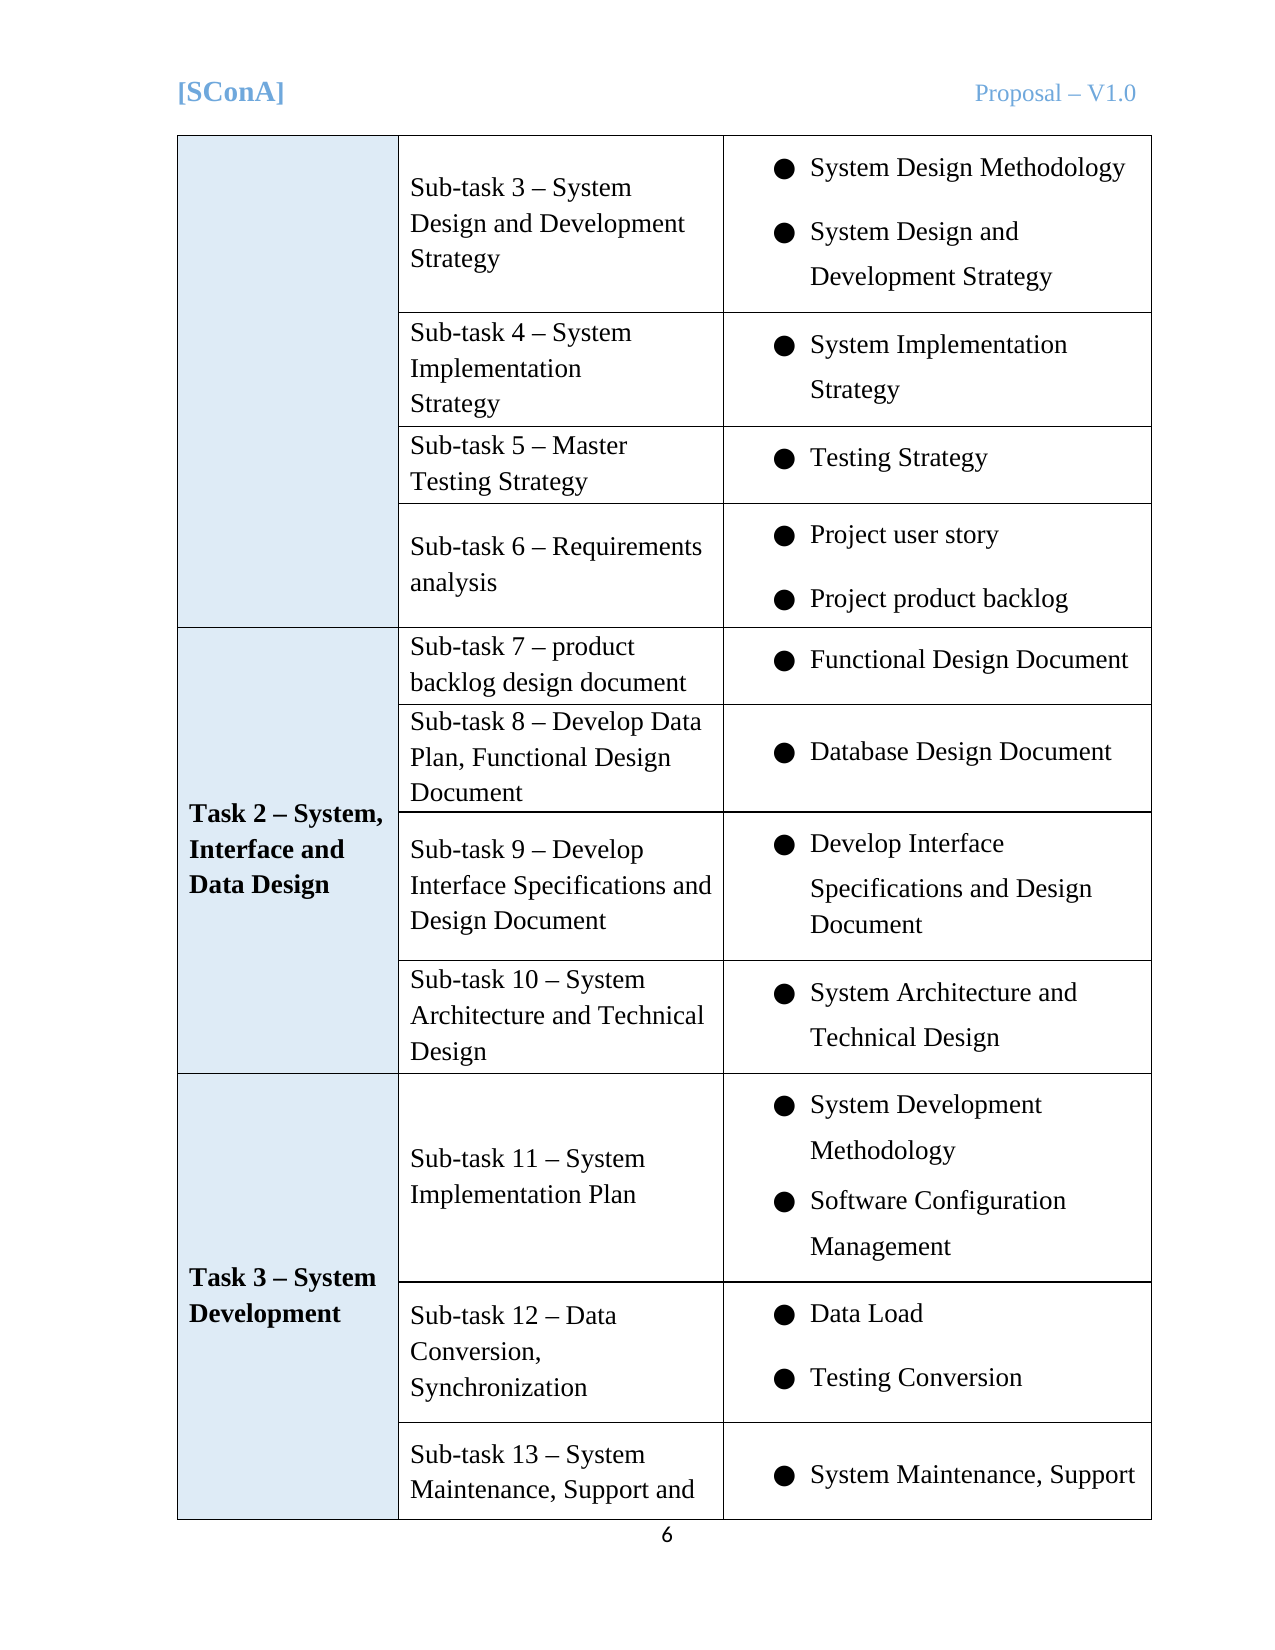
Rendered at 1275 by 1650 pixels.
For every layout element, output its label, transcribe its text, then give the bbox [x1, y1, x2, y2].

table_cell Task 2 – System, Interface and Data Design [178, 628, 398, 1073]
table_cell Project user story Project product backlog [724, 504, 1151, 627]
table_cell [399, 1423, 723, 1519]
table_cell Sub-task 11 – System Implementation Plan [399, 1074, 723, 1281]
table_cell System Design Methodology System Design and Development Strategy [724, 136, 1151, 312]
table_cell System Implementation Strategy [724, 313, 1151, 426]
table_cell Sub-task 4 – System Implementation Strategy [399, 313, 723, 426]
table_cell Functional Design Document [724, 628, 1151, 704]
table_cell Sub-task 12 – Data Conversion, Synchronization [399, 1283, 723, 1422]
table_cell Sub-task 5 – Master Testing Strategy [399, 427, 723, 503]
table_cell Sub-task 6 – Requirements analysis [399, 504, 723, 627]
table_cell System Development Methodology Software Configuration Management [724, 1074, 1151, 1281]
table_cell System Architecture and Technical Design [724, 961, 1151, 1073]
table_cell Sub-task 8 – Develop Data Plan, Functional Design Document [399, 705, 723, 811]
table_cell Data Load Testing Conversion [724, 1283, 1151, 1422]
table_cell Task 3 – System Development [178, 1074, 398, 1519]
table_cell Database Design Document [724, 705, 1151, 811]
table_cell Sub-task 7 – product backlog design document [399, 628, 723, 704]
table_cell Sub-task 10 – System Architecture and Technical Design [399, 961, 723, 1073]
table_cell Testing Strategy [724, 427, 1151, 503]
table_cell Sub-task 9 – Develop Interface Specifications and Design Document [399, 813, 723, 960]
table_cell Sub-task 3 – System Design and Development Strategy [399, 136, 723, 312]
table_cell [724, 1423, 1151, 1519]
table_cell Develop Interface Specifications and Design Document [724, 813, 1151, 960]
